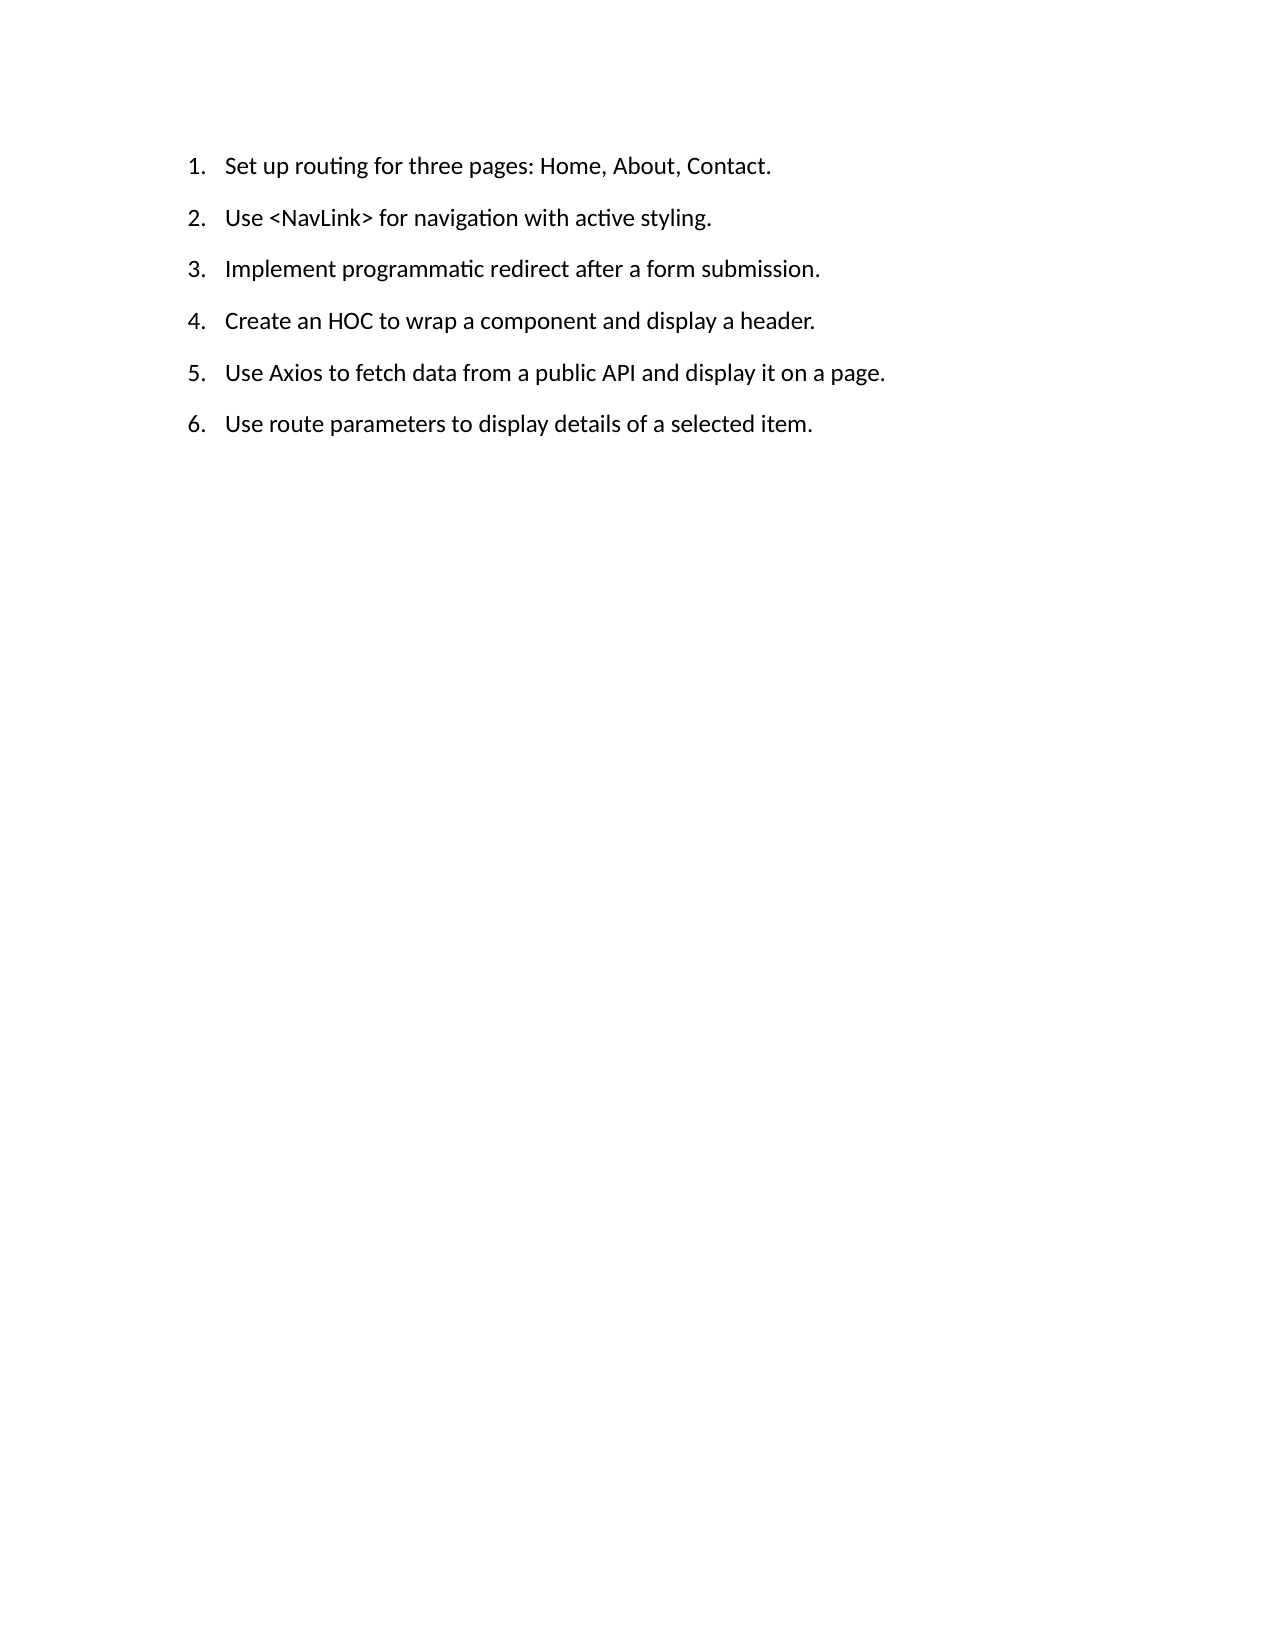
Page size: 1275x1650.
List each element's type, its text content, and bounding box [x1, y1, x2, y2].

list Use Axios to fetch data from a public API and display it on a page. [187, 357, 1125, 387]
list Create an HOC to wrap a component and display a header. [187, 305, 1125, 336]
list Implement programmatic redirect after a form submission. [187, 253, 1125, 284]
list Set up routing for three pages: Home, About, Contact. [187, 150, 1125, 181]
list Use <NavLink> for navigation with active styling. [187, 202, 1125, 232]
list Use route parameters to display details of a selected item. [187, 408, 1125, 439]
